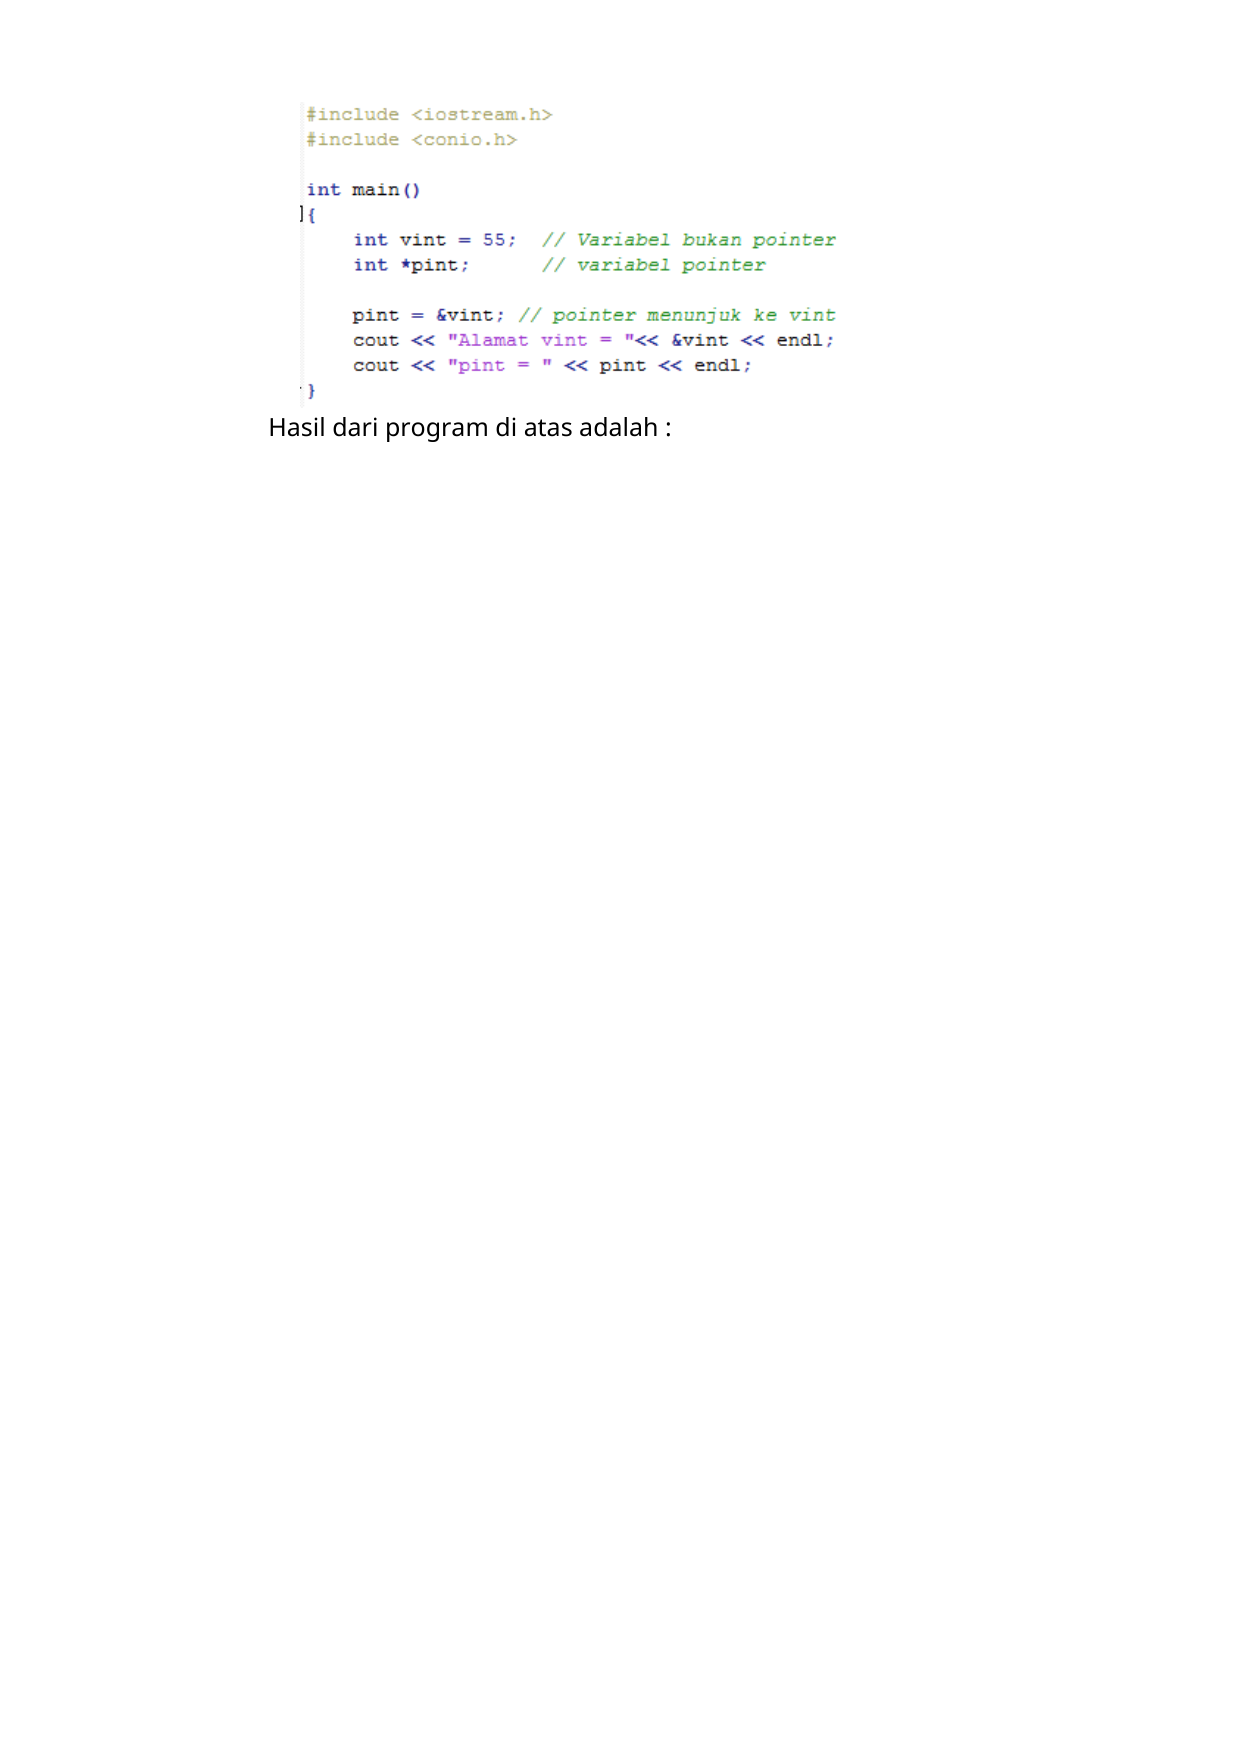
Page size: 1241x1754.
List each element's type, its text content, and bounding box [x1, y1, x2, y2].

text Hasil dari program di atas adalah : [268, 409, 1240, 443]
picture [300, 102, 837, 408]
